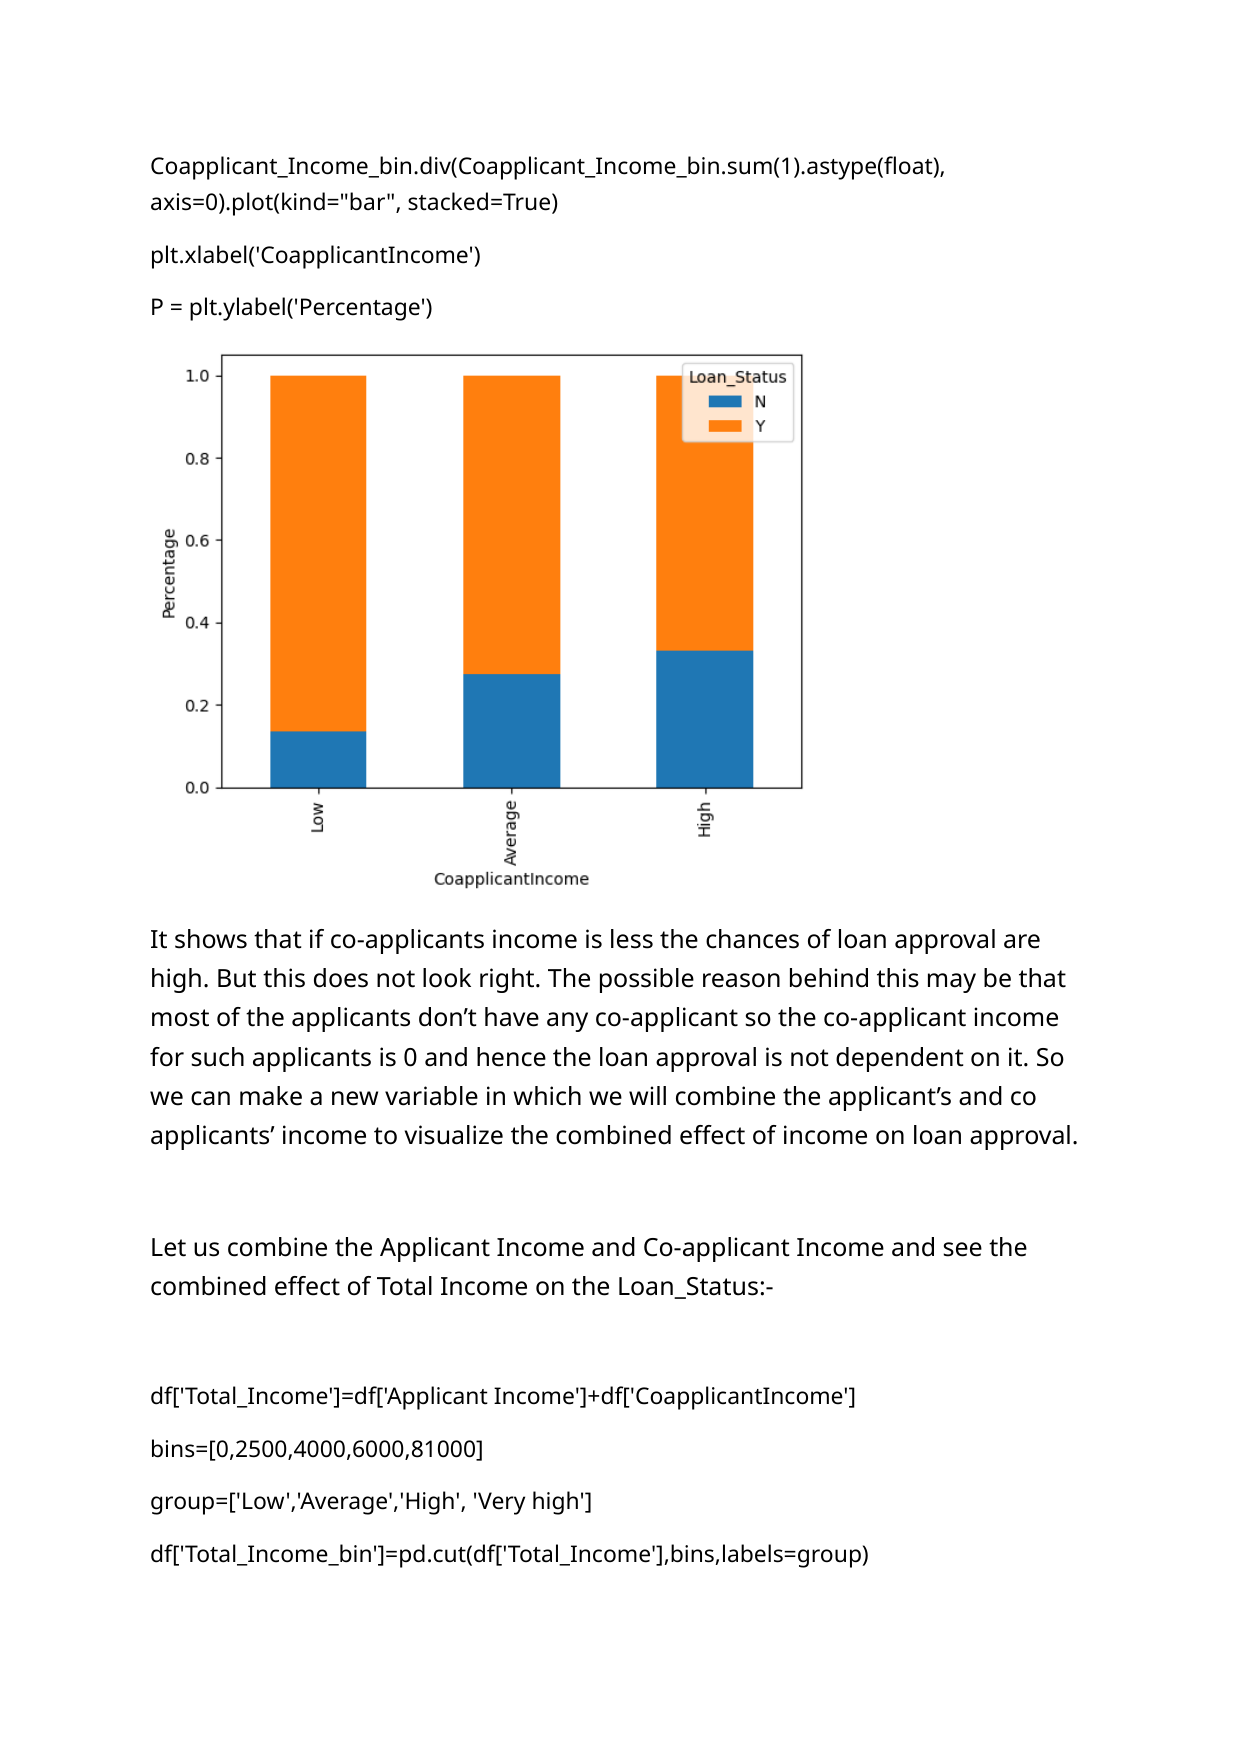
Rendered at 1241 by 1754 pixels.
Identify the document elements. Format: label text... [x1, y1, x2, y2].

text Let us combine the Applicant Income and Co-applicant Income and see the combined effect of Total Income on the Loan_Status:- [150, 1229, 1090, 1302]
text It shows that if co-applicants income is less the chances of loan approval are high. But this does not look right. The possible reason behind this may be that most of the applicants don’t have any co-applicant so the co-applicant income for such applicants is 0 and hence the loan approval is not dependent on it. So we can make a new variable in which we will combine the applicant’s and co applicants’ income to visualize the combined effect of income on loan approval. [150, 922, 1090, 1152]
text bins=[0,2500,4000,6000,81000] [150, 1433, 1090, 1464]
text df['Total_Income_bin']=pd.cut(df['Total_Income'],bins,labels=group) [150, 1538, 1090, 1569]
picture [150, 343, 813, 900]
text P = plt.ylabel('Percentage') [150, 291, 1090, 322]
text plt.xlabel('CoapplicantIncome') [150, 238, 1090, 270]
text group=['Low','Average','High', 'Very high'] [150, 1485, 1090, 1516]
text df['Total_Income']=df['Applicant Income']+df['CoapplicantIncome'] [150, 1380, 1090, 1411]
text Coapplicant_Income_bin.div(Coapplicant_Income_bin.sum(1).astype(float), axis=0).plot(kind="bar", stacked=True) [150, 150, 1090, 217]
